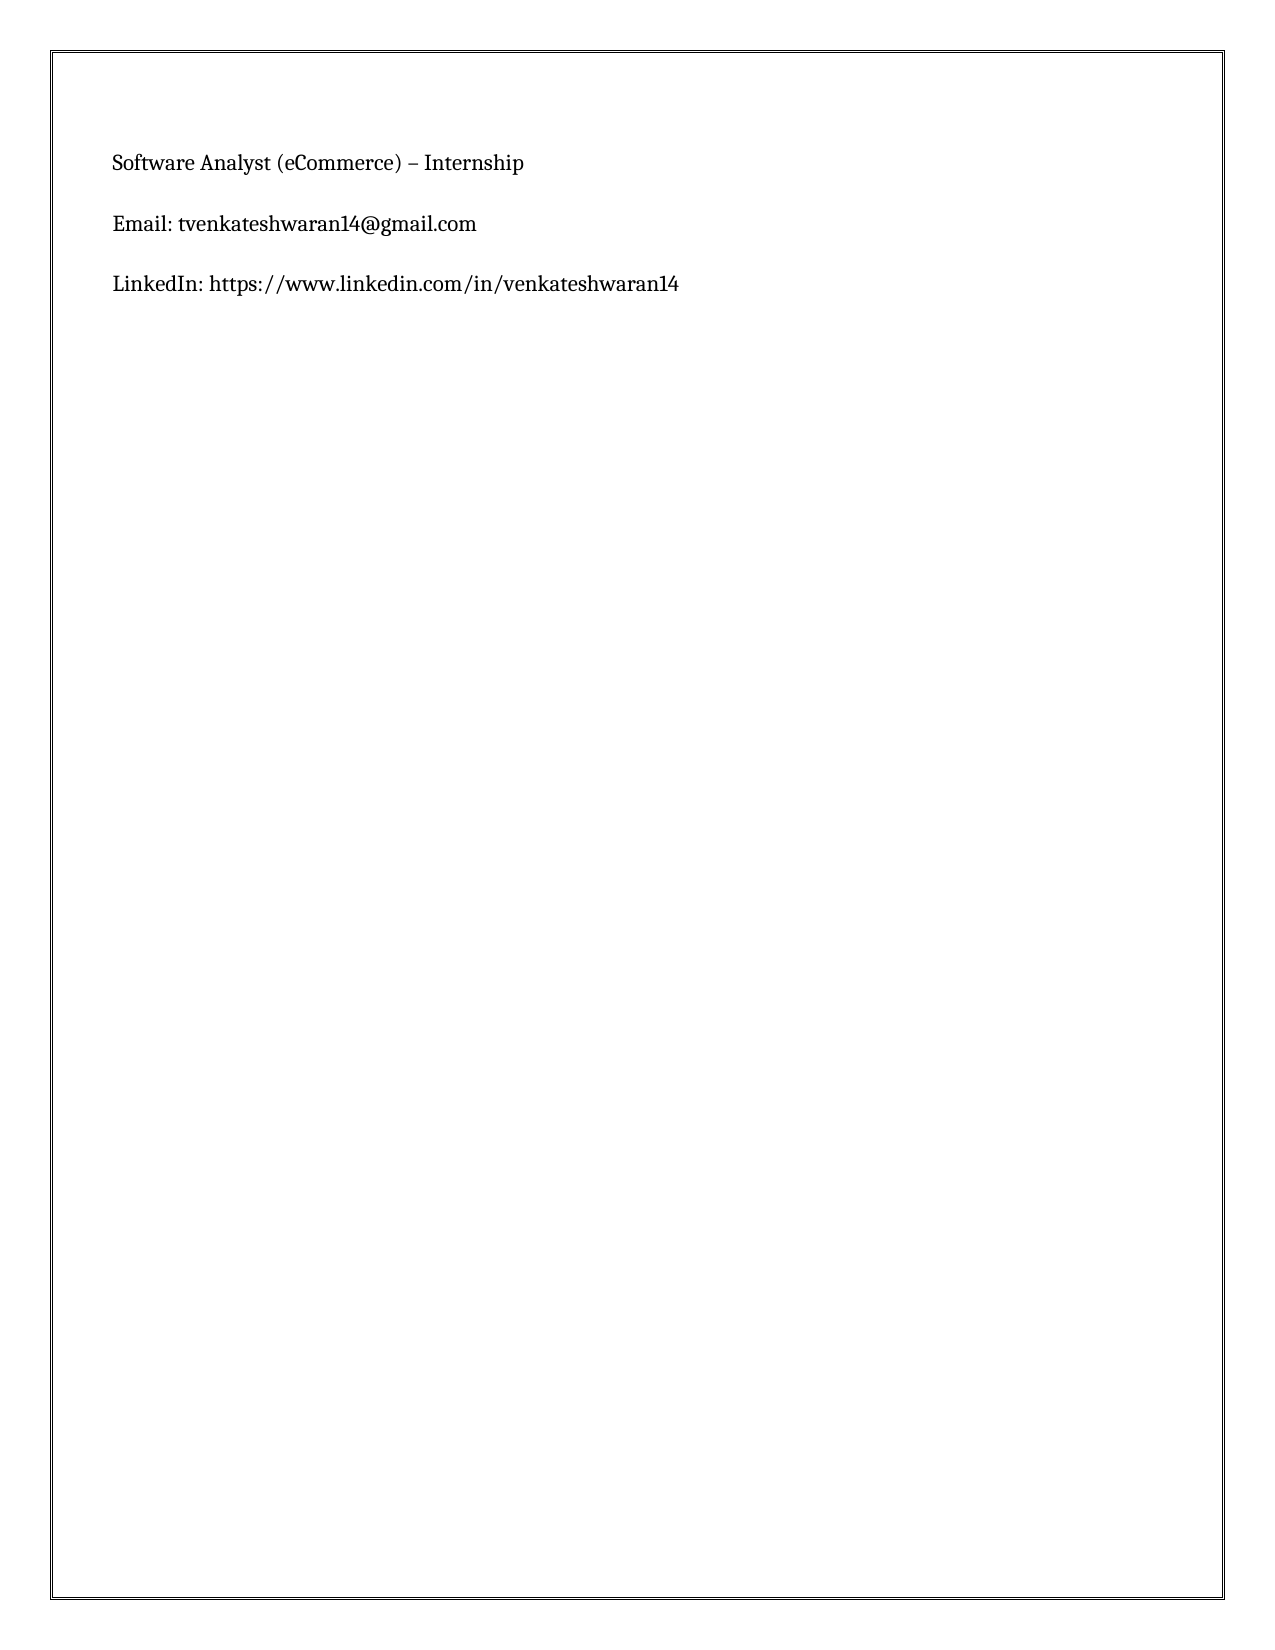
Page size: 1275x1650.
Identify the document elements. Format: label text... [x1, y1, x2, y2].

text Software Analyst (eCommerce) – Internship [112, 150, 1162, 176]
text Email: tvenkateshwaran14@gmail.com [112, 210, 1162, 237]
text LinkedIn: https://www.linkedin.com/in/venkateshwaran14 [112, 271, 1162, 297]
